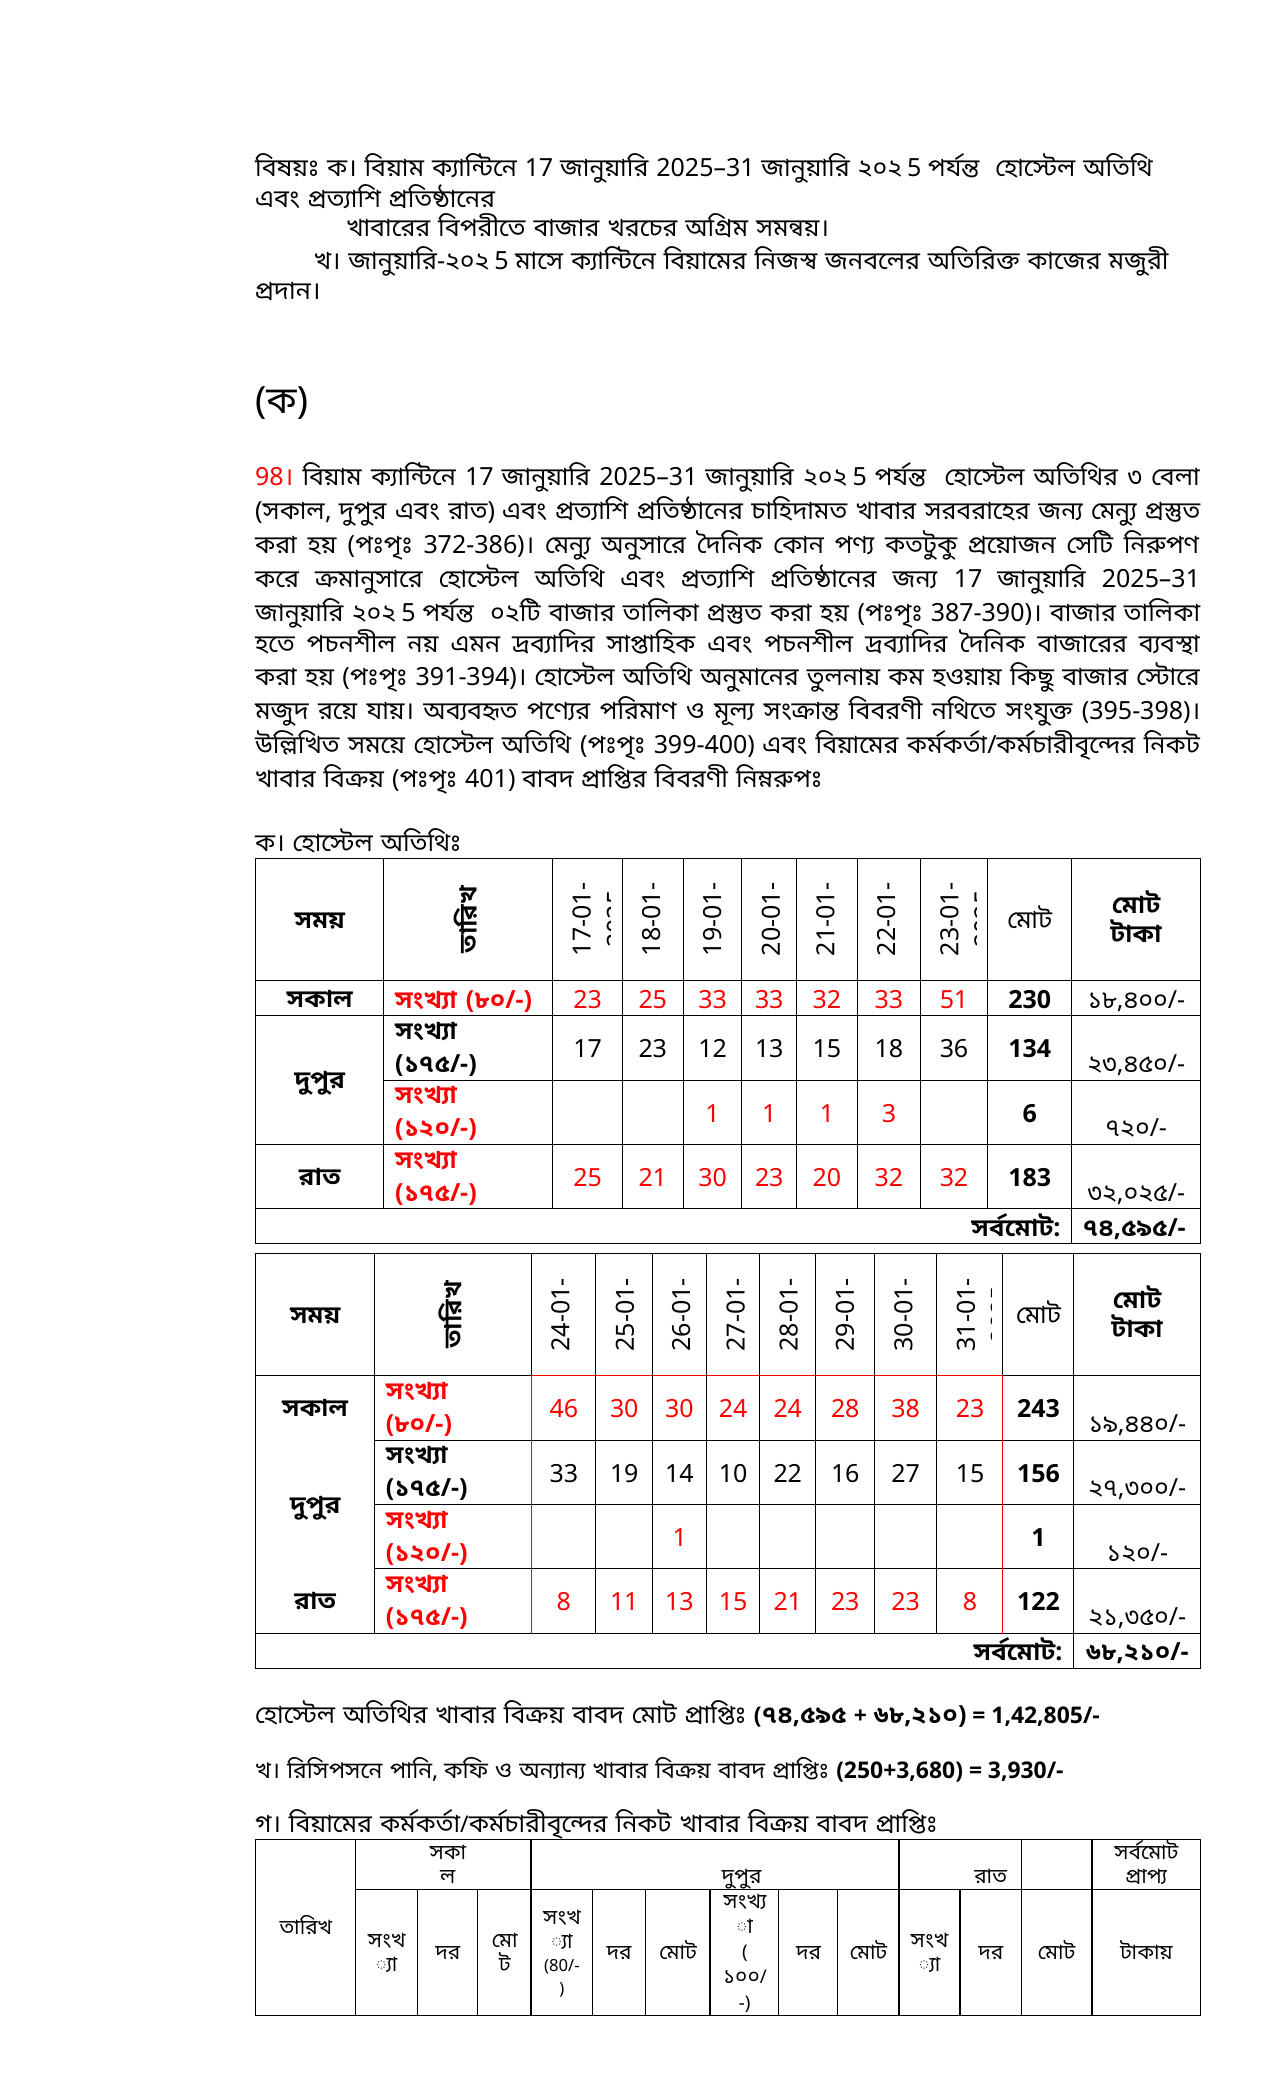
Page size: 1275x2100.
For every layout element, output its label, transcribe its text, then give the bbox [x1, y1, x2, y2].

table_cell 183 [988, 1145, 1071, 1208]
table_cell 1 [653, 1505, 706, 1568]
table_header 20-01-2025 [742, 859, 796, 980]
table_cell সকাল [256, 981, 383, 1015]
table_cell মোট [1022, 1890, 1091, 2015]
table_cell 6 [988, 1081, 1071, 1144]
table_cell 23 [875, 1569, 936, 1632]
table_header 21-01-2025 [797, 859, 857, 980]
table_cell 23 [623, 1016, 683, 1080]
table_cell সংখ্যা (80/-) [532, 1890, 592, 2015]
table_cell [553, 1081, 622, 1144]
table_cell ৭২০/- [1072, 1081, 1200, 1144]
table_cell ২৭,৩০০/- [1074, 1441, 1200, 1504]
table_header 28-01-2025 [760, 1254, 815, 1375]
table_cell মোট [838, 1890, 898, 2015]
table_cell [623, 1081, 683, 1144]
table_cell ১৮,৪০০/- [1072, 981, 1200, 1015]
table_cell 23 [742, 1145, 796, 1208]
table_header 25-01-2025 [596, 1254, 652, 1375]
table_cell ২১,৩৫০/- [1074, 1569, 1200, 1632]
table_cell ৬৮,২১০/- [1074, 1634, 1200, 1668]
table_header 24-01-2025 [532, 1254, 595, 1375]
table_cell সংখ্যা [356, 1890, 417, 2015]
table_header তারিখ [375, 1254, 531, 1375]
table_cell 33 [532, 1441, 595, 1504]
table_header 22-01-2025 [858, 859, 920, 980]
table_cell দর [593, 1890, 645, 2015]
table_cell 32 [921, 1145, 987, 1208]
table_cell দর [779, 1890, 837, 2015]
table_cell 16 [816, 1441, 874, 1504]
table_cell সর্বমোট: [256, 1634, 1073, 1668]
table_header মোট টাকা [1072, 859, 1200, 980]
table_cell 15 [707, 1569, 759, 1632]
table_cell সংখ্যা (১২০/-) [375, 1505, 531, 1568]
table_cell দর [418, 1890, 477, 2015]
table_cell 11 [596, 1569, 652, 1632]
table_cell [532, 1505, 595, 1568]
table_cell 1 [684, 1081, 741, 1144]
table_header তারিখ [256, 1840, 355, 2015]
table_header [900, 1840, 960, 1888]
text গ। বিয়ামের কর্মকর্তা/কর্মচারীবৃন্দের নিকট খাবার বিক্রয় বাবদ প্রাপ্তিঃ [255, 1808, 1200, 1839]
table_header [356, 1840, 417, 1888]
table_cell 19 [596, 1441, 652, 1504]
table_cell ১৯,৪৪০/- [1074, 1376, 1200, 1440]
table_header রাত [960, 1840, 1021, 1888]
table_cell 18 [858, 1016, 920, 1080]
table_cell 23 [816, 1569, 874, 1632]
table_cell 156 [1003, 1441, 1073, 1504]
table_cell 32 [797, 981, 857, 1015]
table_cell 51 [921, 981, 987, 1015]
table_cell ৭৪,৫৯৫/- [1072, 1209, 1200, 1243]
table_header 19-01-2025 [684, 859, 741, 980]
text হোস্টেল অতিথির খাবার বিক্রয় বাবদ মোট প্রাপ্তিঃ (৭৪,৫৯৫ + ৬৮,২১০) = 1,42,805/- [255, 1697, 1200, 1731]
text 98। বিয়াম ক্যান্টিনে 17 জানুয়ারি 2025–31 জানুয়ারি ২০২5 পর্যন্ত হোস্টেল অতিথির ৩ বেলা (সকাল, দুপুর এবং রাত) এবং প্রত্যাশি প্রতিষ্ঠানের চাহিদামত খাবার সরবরাহের জন্য মেন্যু প্রস্তুত করা হয় (পঃপৃঃ 372-386)। মেন্যু অনুসারে দৈনিক কোন পণ্য কতটুকু প্রয়োজন সেটি নিরুপণ করে ক্রমানুসারে হোস্টেল অতিথি এবং প্রত্যাশি প্রতিষ্ঠানের জন্য 17 জানুয়ারি 2025–31 জানুয়ারি ২০২5 পর্যন্ত ০২টি বাজার তালিকা প্রস্তুত করা হয় (পঃপৃঃ 387-390)। বাজার তালিকা হতে পচনশীল নয় এমন দ্রব্যাদির সাপ্তাহিক এবং পচনশীল দ্রব্যাদির দৈনিক বাজারের ব্যবস্থা করা হয় (পঃপৃঃ 391-394)। হোস্টেল অতিথি অনুমানের তুলনায় কম হওয়ায় কিছু বাজার স্টোরে মজুদ রয়ে যায়। অব্যবহৃত পণ্যের পরিমাণ ও মূল্য সংক্রান্ত বিবরণী নথিতে সংযুক্ত (395-398)। উল্লিখিত সময়ে হোস্টেল অতিথি (পঃপৃঃ 399-400) এবং বিয়ামের কর্মকর্তা/কর্মচারীবৃন্দের নিকট খাবার বিক্রয় (পঃপৃঃ 401) বাবদ প্রাপ্তির বিবরণী নিম্নরুপঃ [255, 459, 1200, 794]
table_cell সর্বমোট: [256, 1209, 1071, 1243]
table_cell [921, 1081, 987, 1144]
table_cell 21 [623, 1145, 683, 1208]
table_cell রাত [256, 1568, 374, 1632]
table_cell রাত [256, 1145, 383, 1208]
text খাবারের বিপরীতে বাজার খরচের অগ্রিম সমন্বয়। [255, 213, 1200, 242]
table_cell 122 [1003, 1569, 1073, 1632]
text ক। হোস্টেল অতিথিঃ [255, 829, 1200, 858]
table_cell মোট [646, 1890, 709, 2015]
table_header [532, 1840, 592, 1888]
table_cell দুপুর [256, 1440, 374, 1568]
table_header মোট [988, 859, 1071, 980]
table_header 30-01-2025 [875, 1254, 936, 1375]
table_cell 33 [858, 981, 920, 1015]
table_header 18-01-2025 [623, 859, 683, 980]
table_cell সংখ্যা [900, 1890, 959, 2015]
table_header 26-01-2025 [653, 1254, 706, 1375]
table_cell 28 [816, 1376, 874, 1440]
text (ক) [255, 374, 1200, 425]
table_header [838, 1840, 898, 1888]
table_cell 14 [653, 1441, 706, 1504]
table_cell মোট [478, 1890, 530, 2015]
table_cell সংখ্যা (১৭৫/-) [375, 1441, 531, 1504]
table_cell 30 [684, 1145, 741, 1208]
table_cell 33 [742, 981, 796, 1015]
table_header 29-01-2025 [816, 1254, 874, 1375]
table_header মোট টাকা [1074, 1254, 1200, 1375]
table_cell টাকায় [1093, 1890, 1200, 2015]
table_cell 24 [707, 1376, 759, 1440]
table_cell সংখ্যা (১৭৫/-) [384, 1145, 552, 1208]
table_cell 46 [532, 1376, 595, 1440]
table_header তারিখ [384, 859, 552, 980]
table_cell 13 [742, 1016, 796, 1080]
table_cell 243 [1003, 1376, 1073, 1440]
table_cell ২৩,৪৫০/- [1072, 1016, 1200, 1080]
table_cell [707, 1505, 759, 1568]
table_cell 25 [623, 981, 683, 1015]
table_cell সংখ্যা (১০০/-) [711, 1890, 778, 2015]
table_cell 1 [1003, 1505, 1073, 1568]
table_header সকাল [417, 1840, 478, 1888]
table_cell 15 [797, 1016, 857, 1080]
table_header সর্বমোট প্রাপ্য [1093, 1840, 1200, 1888]
table_cell 20 [797, 1145, 857, 1208]
table_cell 38 [875, 1376, 936, 1440]
table_header 17-01-2025 [553, 859, 622, 980]
table_cell সকাল [256, 1376, 374, 1440]
table_cell [937, 1505, 1002, 1568]
table_cell 13 [653, 1569, 706, 1632]
table_header [779, 1840, 838, 1888]
table_cell 32 [858, 1145, 920, 1208]
table_cell [875, 1505, 936, 1568]
table_cell [816, 1505, 874, 1568]
table_header 23-01-2025 [921, 859, 987, 980]
table_cell 30 [653, 1376, 706, 1440]
table_cell সংখ্যা (৮০/-) [375, 1376, 531, 1440]
table_header [478, 1840, 530, 1888]
table_header 27-01-2025 [707, 1254, 759, 1375]
table_header [1022, 1840, 1091, 1888]
table_cell 22 [760, 1441, 815, 1504]
table_header সময় [256, 859, 383, 980]
text বিষয়ঃ ক। বিয়াম ক্যান্টিনে 17 জানুয়ারি 2025–31 জানুয়ারি ২০২5 পর্যন্ত হোস্টেল অতিথি এবং প্রত্যাশি প্রতিষ্ঠানের [255, 150, 1200, 213]
table_header সময় [256, 1254, 374, 1375]
table_cell 33 [684, 981, 741, 1015]
table_cell ৩২,০২৫/- [1072, 1145, 1200, 1208]
table_header 31-01-2025 [937, 1254, 1002, 1375]
table_cell 27 [875, 1441, 936, 1504]
table_cell সংখ্যা (১৭৫/-) [384, 1016, 552, 1080]
table_cell 36 [921, 1016, 987, 1080]
table_cell 134 [988, 1016, 1071, 1080]
table_cell দর [961, 1890, 1021, 2015]
table_cell 3 [858, 1081, 920, 1144]
table_cell 24 [760, 1376, 815, 1440]
table_cell দুপুর [256, 1016, 383, 1144]
table_cell [760, 1505, 815, 1568]
table_cell 230 [988, 981, 1071, 1015]
table_cell সংখ্যা (৮০/-) [384, 981, 552, 1015]
table_cell 30 [596, 1376, 652, 1440]
table_cell 23 [937, 1376, 1002, 1440]
table_cell সংখ্যা (১২০/-) [384, 1081, 552, 1144]
table_header দুপুর [710, 1840, 779, 1888]
table_cell সংখ্যা (১৭৫/-) [375, 1569, 531, 1632]
text খ। জানুয়ারি-২০২5 মাসে ক্যান্টিনে বিয়ামের নিজস্ব জনবলের অতিরিক্ত কাজের মজুরী প্রদান। [255, 242, 1200, 306]
table_cell 21 [760, 1569, 815, 1632]
table_cell 23 [553, 981, 622, 1015]
table_cell 8 [937, 1569, 1002, 1632]
table_header [645, 1840, 710, 1888]
table_cell 17 [553, 1016, 622, 1080]
table_cell 12 [684, 1016, 741, 1080]
table_header [593, 1840, 645, 1888]
table_cell 10 [707, 1441, 759, 1504]
table_cell ১২০/- [1074, 1505, 1200, 1568]
text খ। রিসিপসনে পানি, কফি ও অন্যান্য খাবার বিক্রয় বাবদ প্রাপ্তিঃ (250+3,680) = 3,930/- [255, 1754, 1200, 1785]
table_cell 1 [797, 1081, 857, 1144]
table_cell [596, 1505, 652, 1568]
table_cell 1 [742, 1081, 796, 1144]
table_header মোট [1003, 1254, 1073, 1375]
table_cell 8 [532, 1569, 595, 1632]
table_cell 15 [937, 1441, 1002, 1504]
table_cell 25 [553, 1145, 622, 1208]
